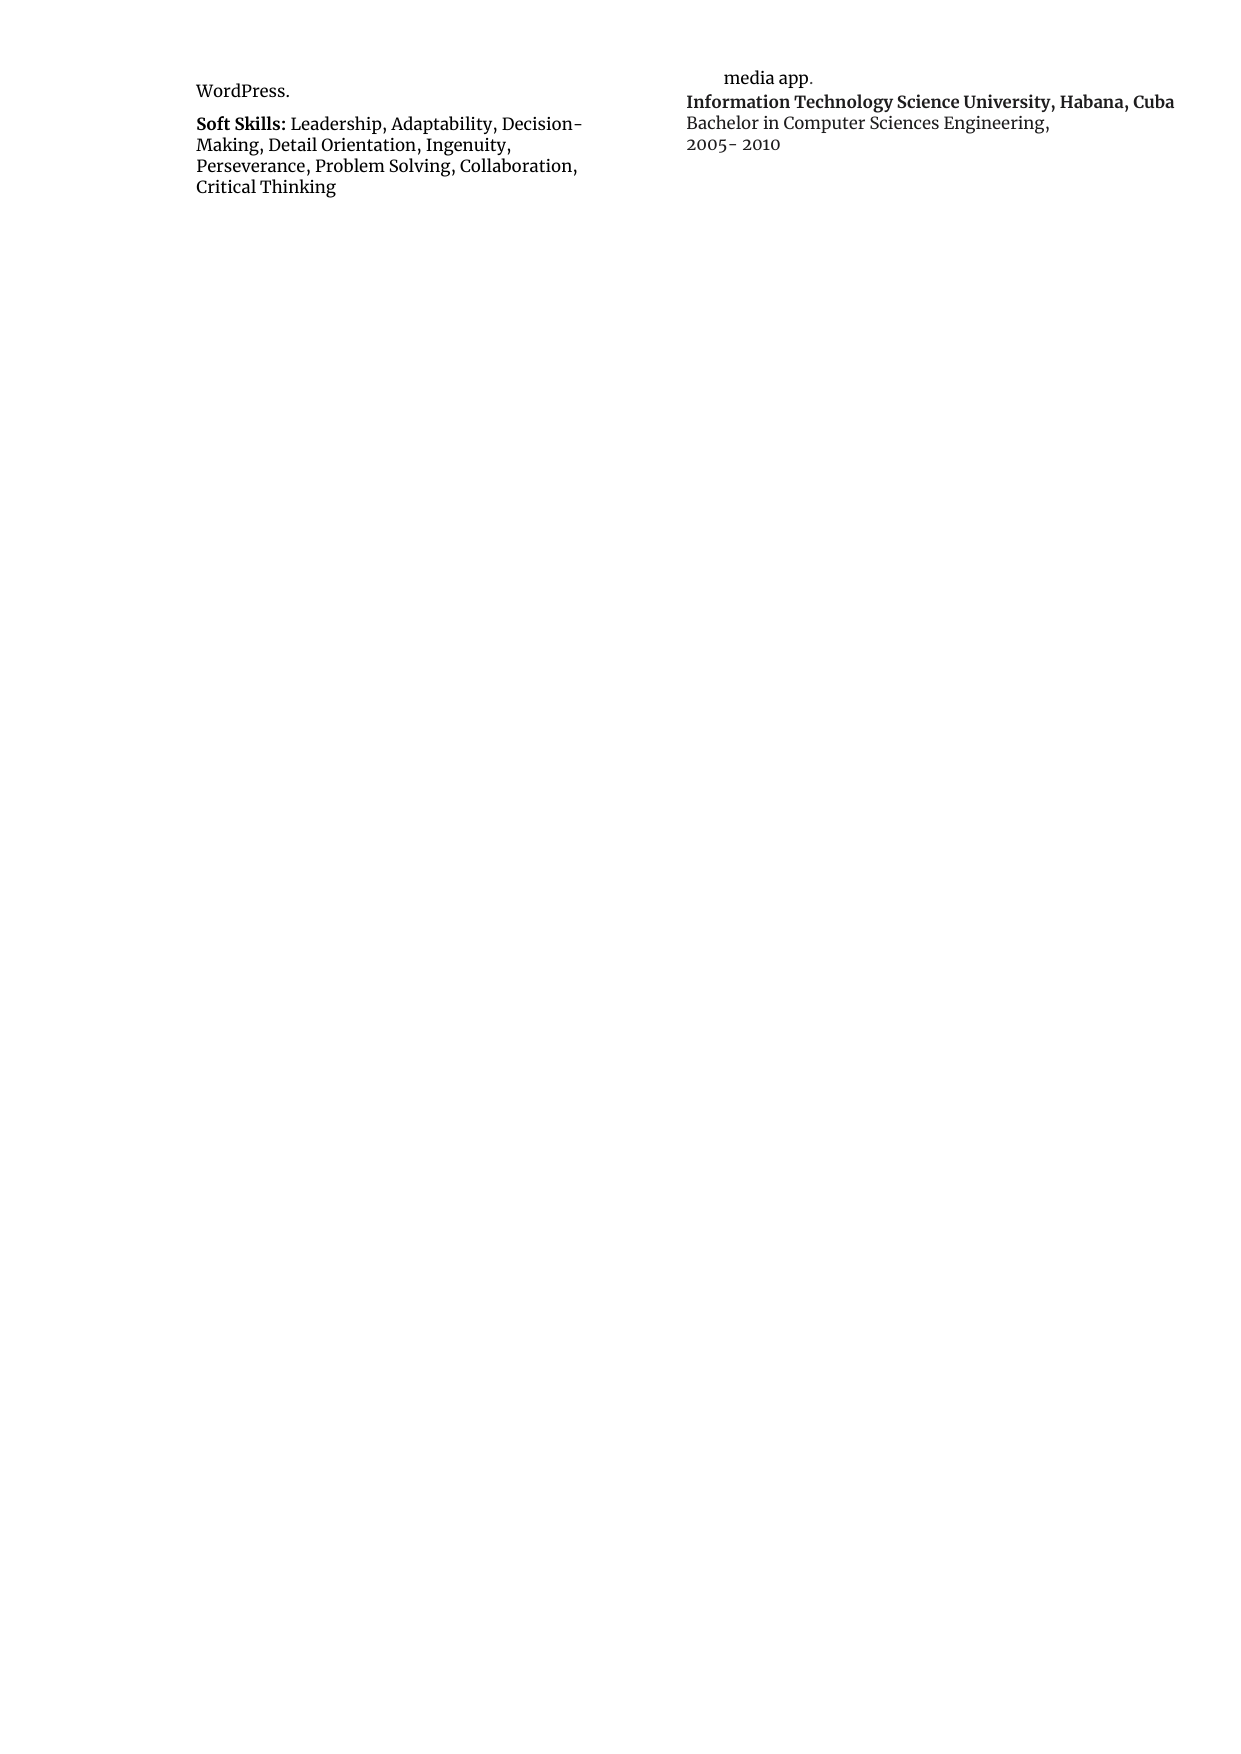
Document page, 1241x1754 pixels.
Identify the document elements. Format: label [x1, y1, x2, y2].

table_cell [106, 53, 671, 249]
table_cell [671, 53, 1240, 249]
